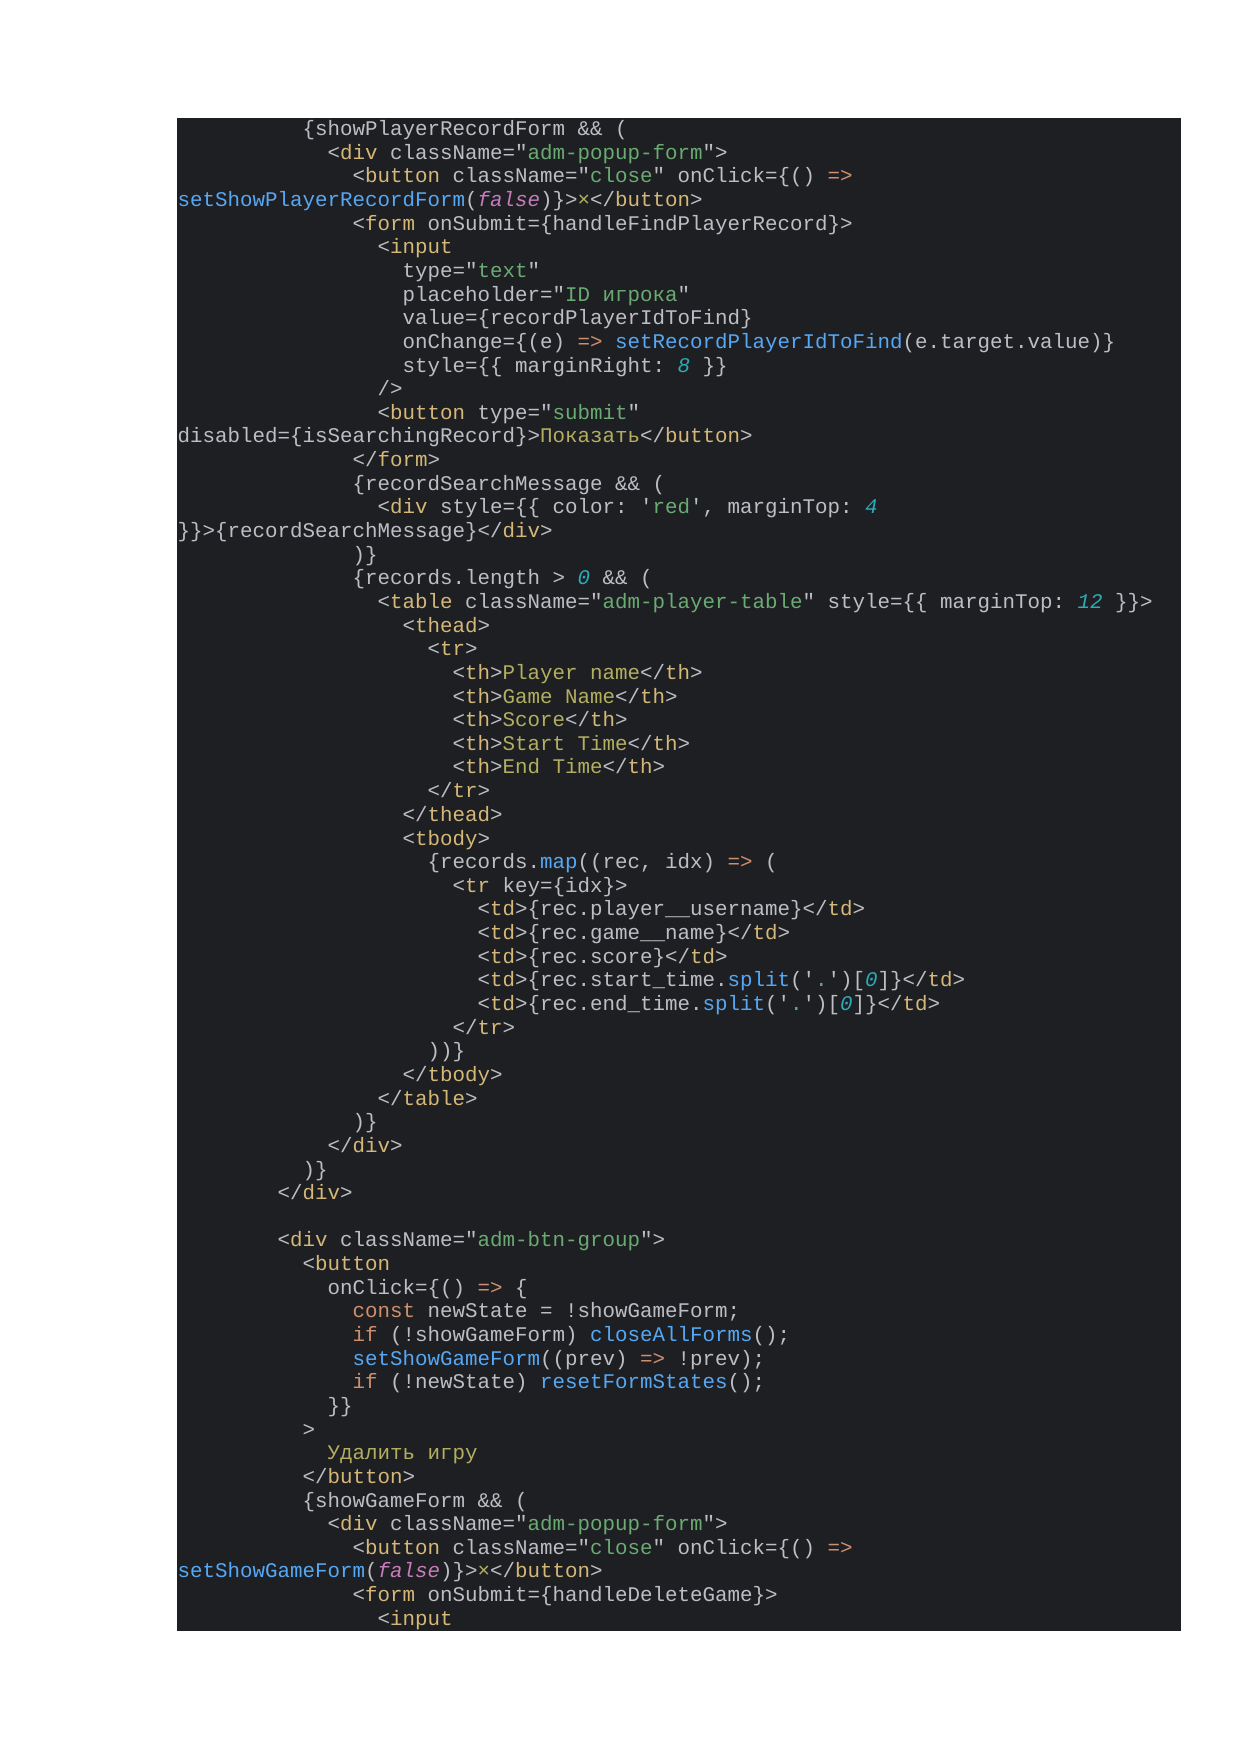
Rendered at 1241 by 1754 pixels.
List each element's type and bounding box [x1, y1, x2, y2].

text [177, 118, 1181, 1631]
